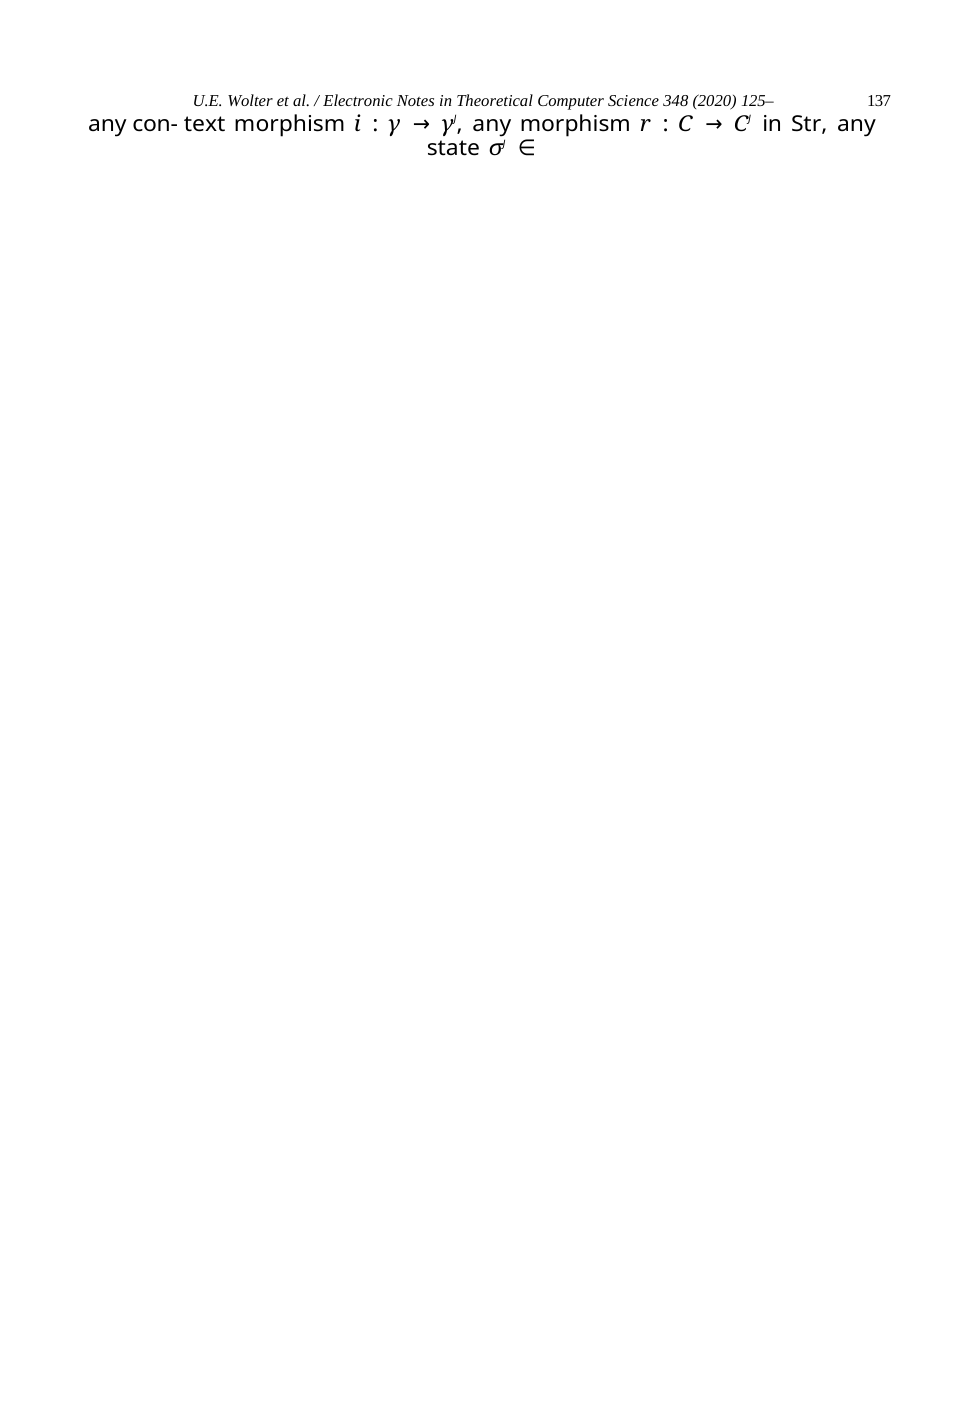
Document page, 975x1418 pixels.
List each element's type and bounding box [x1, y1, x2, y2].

text [82, 110, 881, 162]
